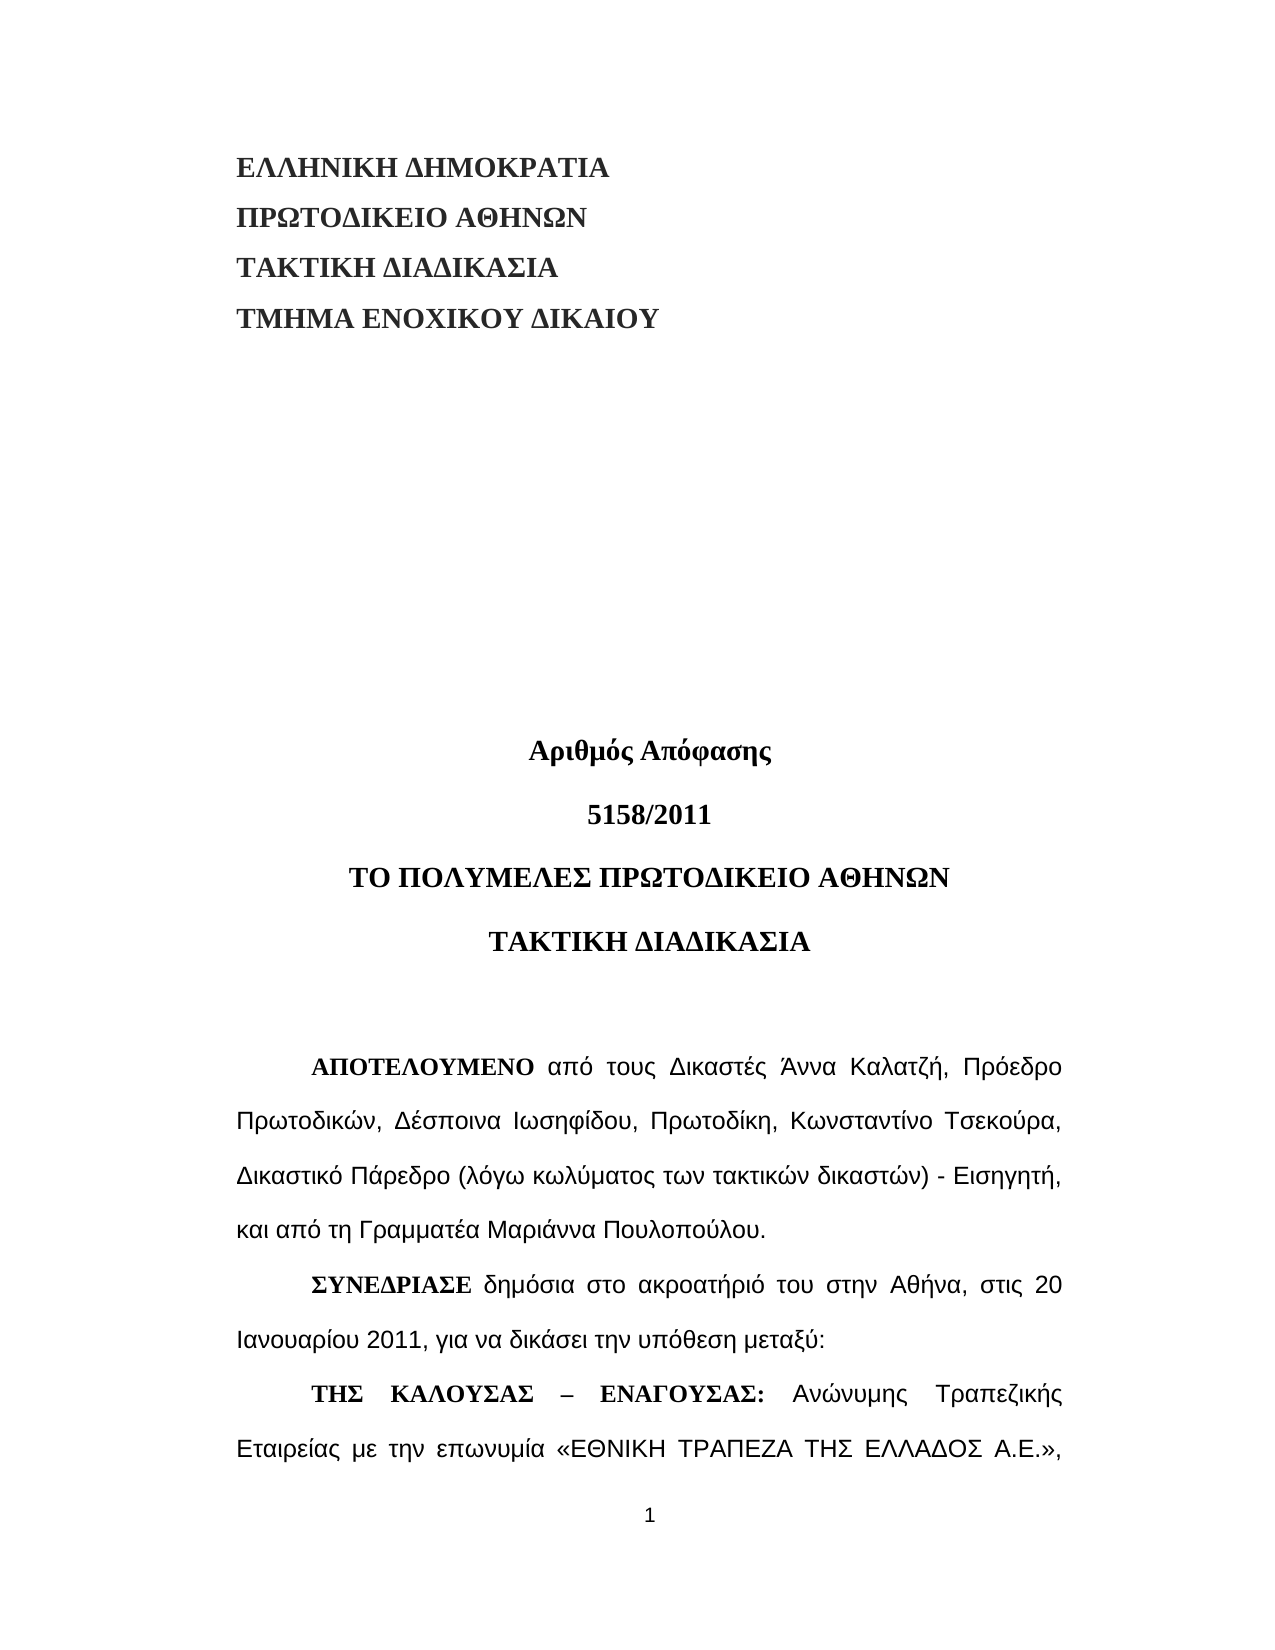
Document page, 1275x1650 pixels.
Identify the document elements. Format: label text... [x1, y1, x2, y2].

text ΣΥΝΕΔΡΙΑΣΕ δημόσια στο ακροατήριό του στην Αθήνα, στις 20 Ιανουαρίου 2011, για να δικάσει την υπόθεση μεταξύ: [236, 1270, 1063, 1353]
text ΤΟ ΠΟΛΥΜΕΛΕΣ ΠΡΩΤΟΔΙΚΕΙΟ ΑΘΗΝΩΝ [236, 861, 1063, 894]
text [236, 1379, 1063, 1463]
text ΤΑΚΤΙΚΗ ΔΙΑΔΙΚΑΣΙΑ [236, 924, 1063, 958]
text ΕΛΛΗΝΙΚΗ ΔΗΜΟΚΡΑΤΙΑ [236, 150, 1063, 183]
text ΤΜΗΜΑ ΕΝΟΧΙΚΟΥ ΔΙΚΑΙΟΥ [236, 301, 1063, 334]
text 5158/2011 [236, 797, 1063, 831]
text ΠΡΩΤΟΔΙΚΕΙΟ ΑΘΗΝΩΝ [236, 200, 1063, 234]
text Αριθμός Απόφασης [236, 733, 1063, 767]
text ΑΠΟΤΕΛΟΥΜΕΝΟ από τους Δικαστές Άννα Καλατζή, Πρόεδρο Πρωτοδικών, Δέσποινα Ιωσηφίδου, Πρωτοδίκη, Κωνσταντίνο Τσεκούρα, Δικαστικό Πάρεδρο (λόγω κωλύματος των τακτικών δικαστών) - Εισηγητή, και από τη Γραμματέα Μαριάννα Πουλοπούλου. [236, 1052, 1063, 1244]
text ΤΑΚΤΙΚΗ ΔΙΑΔΙΚΑΣΙΑ [236, 251, 1063, 284]
